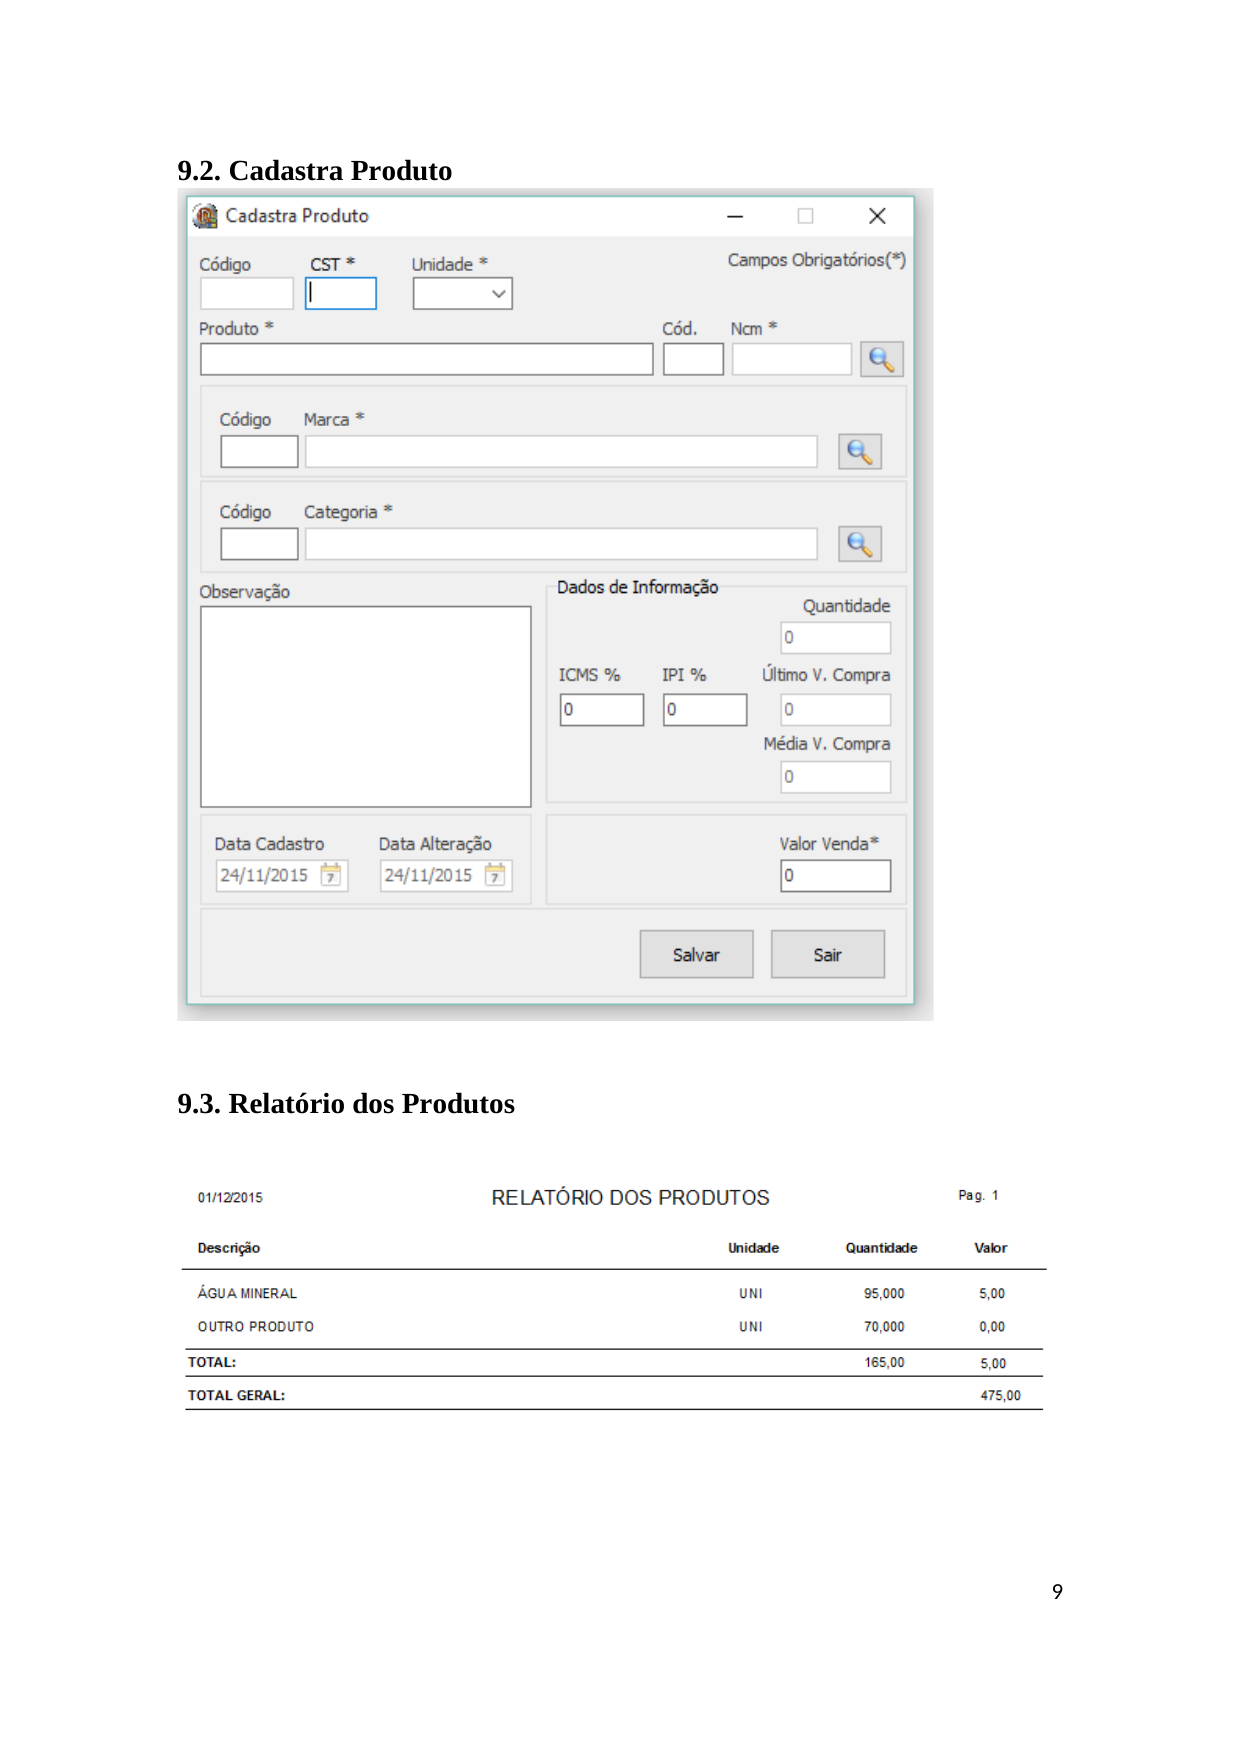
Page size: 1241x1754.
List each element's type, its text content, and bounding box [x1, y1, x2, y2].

subtitle 9.2. Cadastra Produto [177, 153, 1063, 186]
subtitle 9.3. Relatório dos Produtos [177, 1086, 1063, 1119]
picture [177, 188, 934, 1021]
picture [177, 1168, 1063, 1431]
